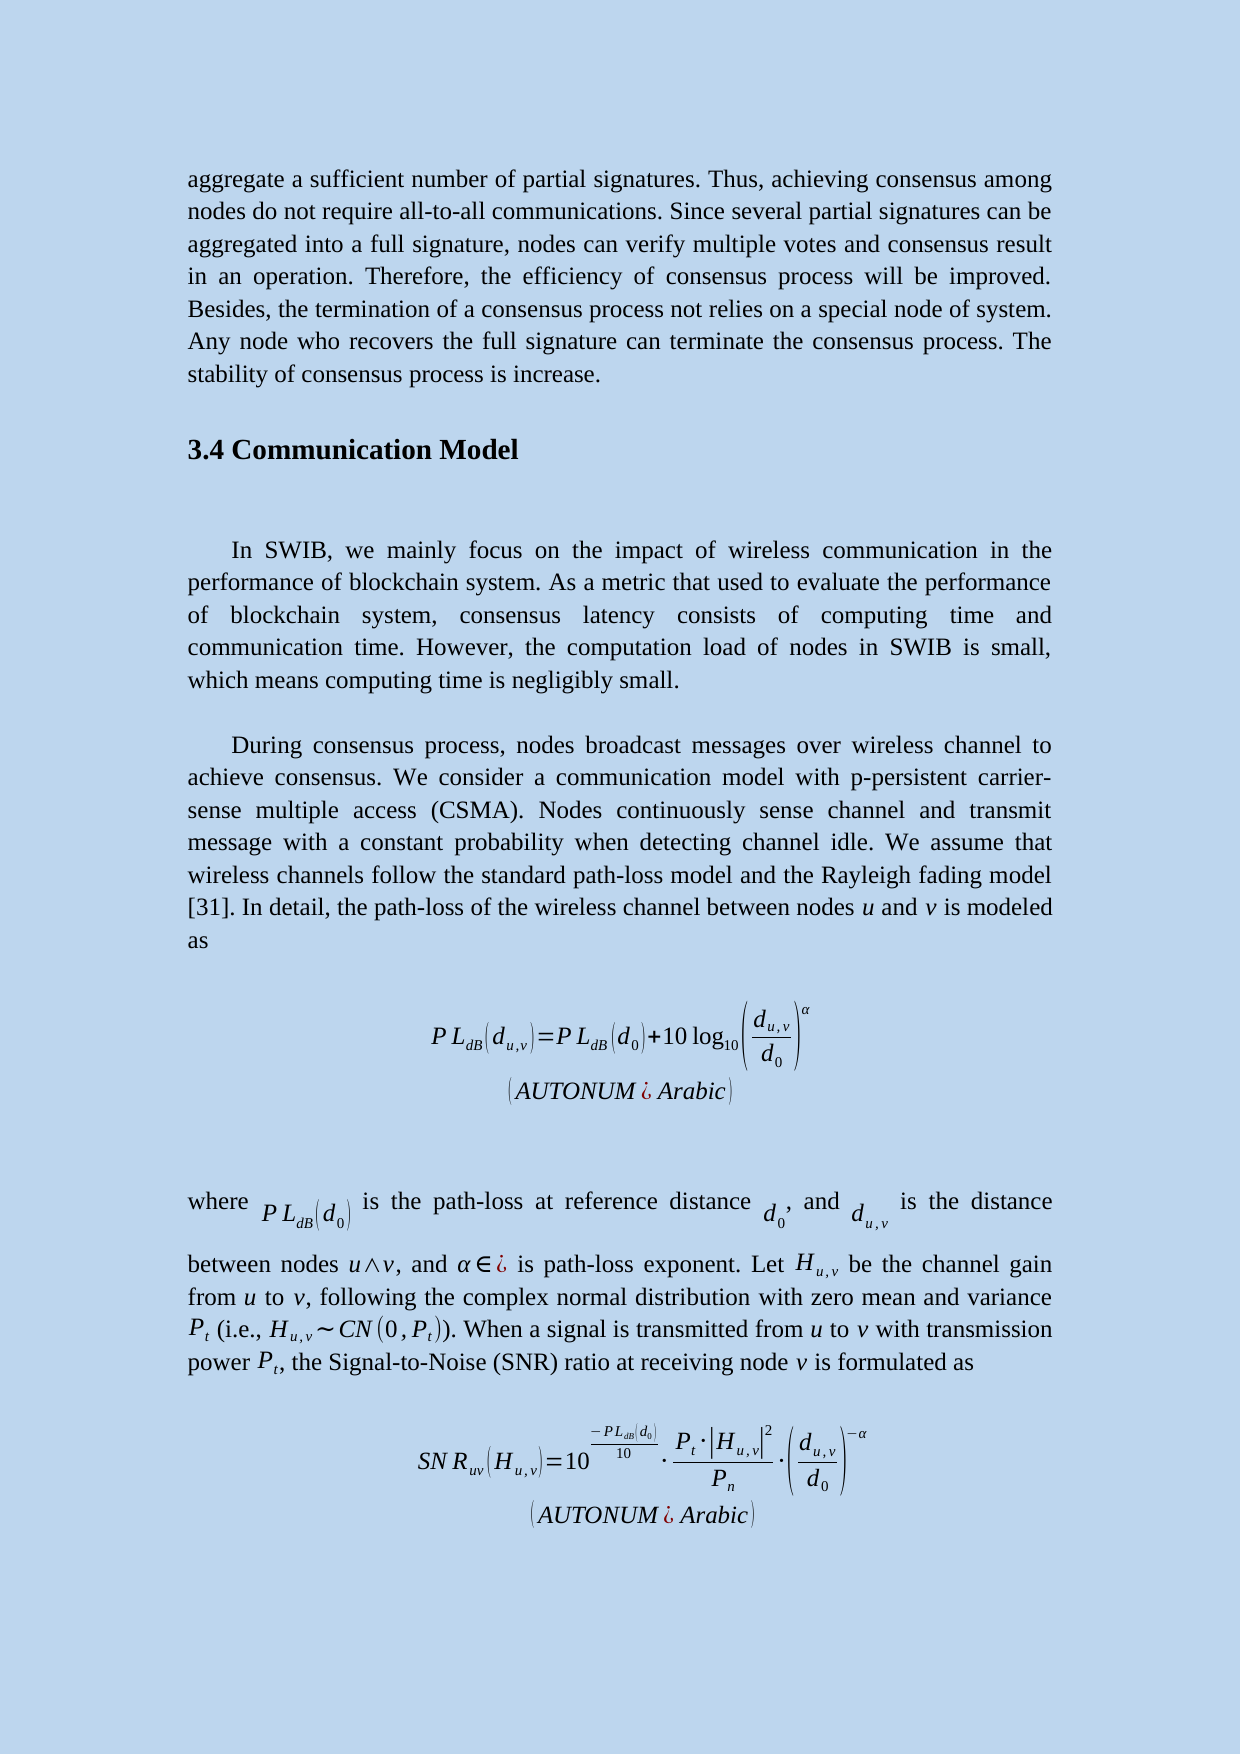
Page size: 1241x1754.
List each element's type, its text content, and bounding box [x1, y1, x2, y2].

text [187, 162, 1053, 389]
text During consensus process, nodes broadcast messages over wireless channel to achieve consensus. We consider a communication model with p-persistent carrier-sense multiple access (CSMA). Nodes continuously sense channel and transmit message with a constant probability when detecting channel idle. We assume that wireless channels follow the standard path-loss model and the Rayleigh fading model [31]. In detail, the path-loss of the wireless channel between nodes and is modeled as [187, 728, 1053, 956]
text In SWIB, we mainly focus on the impact of wireless communication in the performance of blockchain system. As a metric that used to evaluate the performance of blockchain system, consensus latency consists of computing time and communication time. However, the computation load of nodes in SWIB is small, which means computing time is negligibly small. [187, 533, 1053, 696]
text where is the path-loss at reference distance , and is the distance between nodes , and is path-loss exponent. Let be the channel gain from to , following the complex normal distribution with zero mean and variance (i.e., ). When a signal is transmitted from to with transmission power , the Signal-to-Noise (SNR) ratio at receiving node is formulated as [187, 1183, 1053, 1378]
subtitle 3.4 Communication Model [187, 417, 1053, 482]
